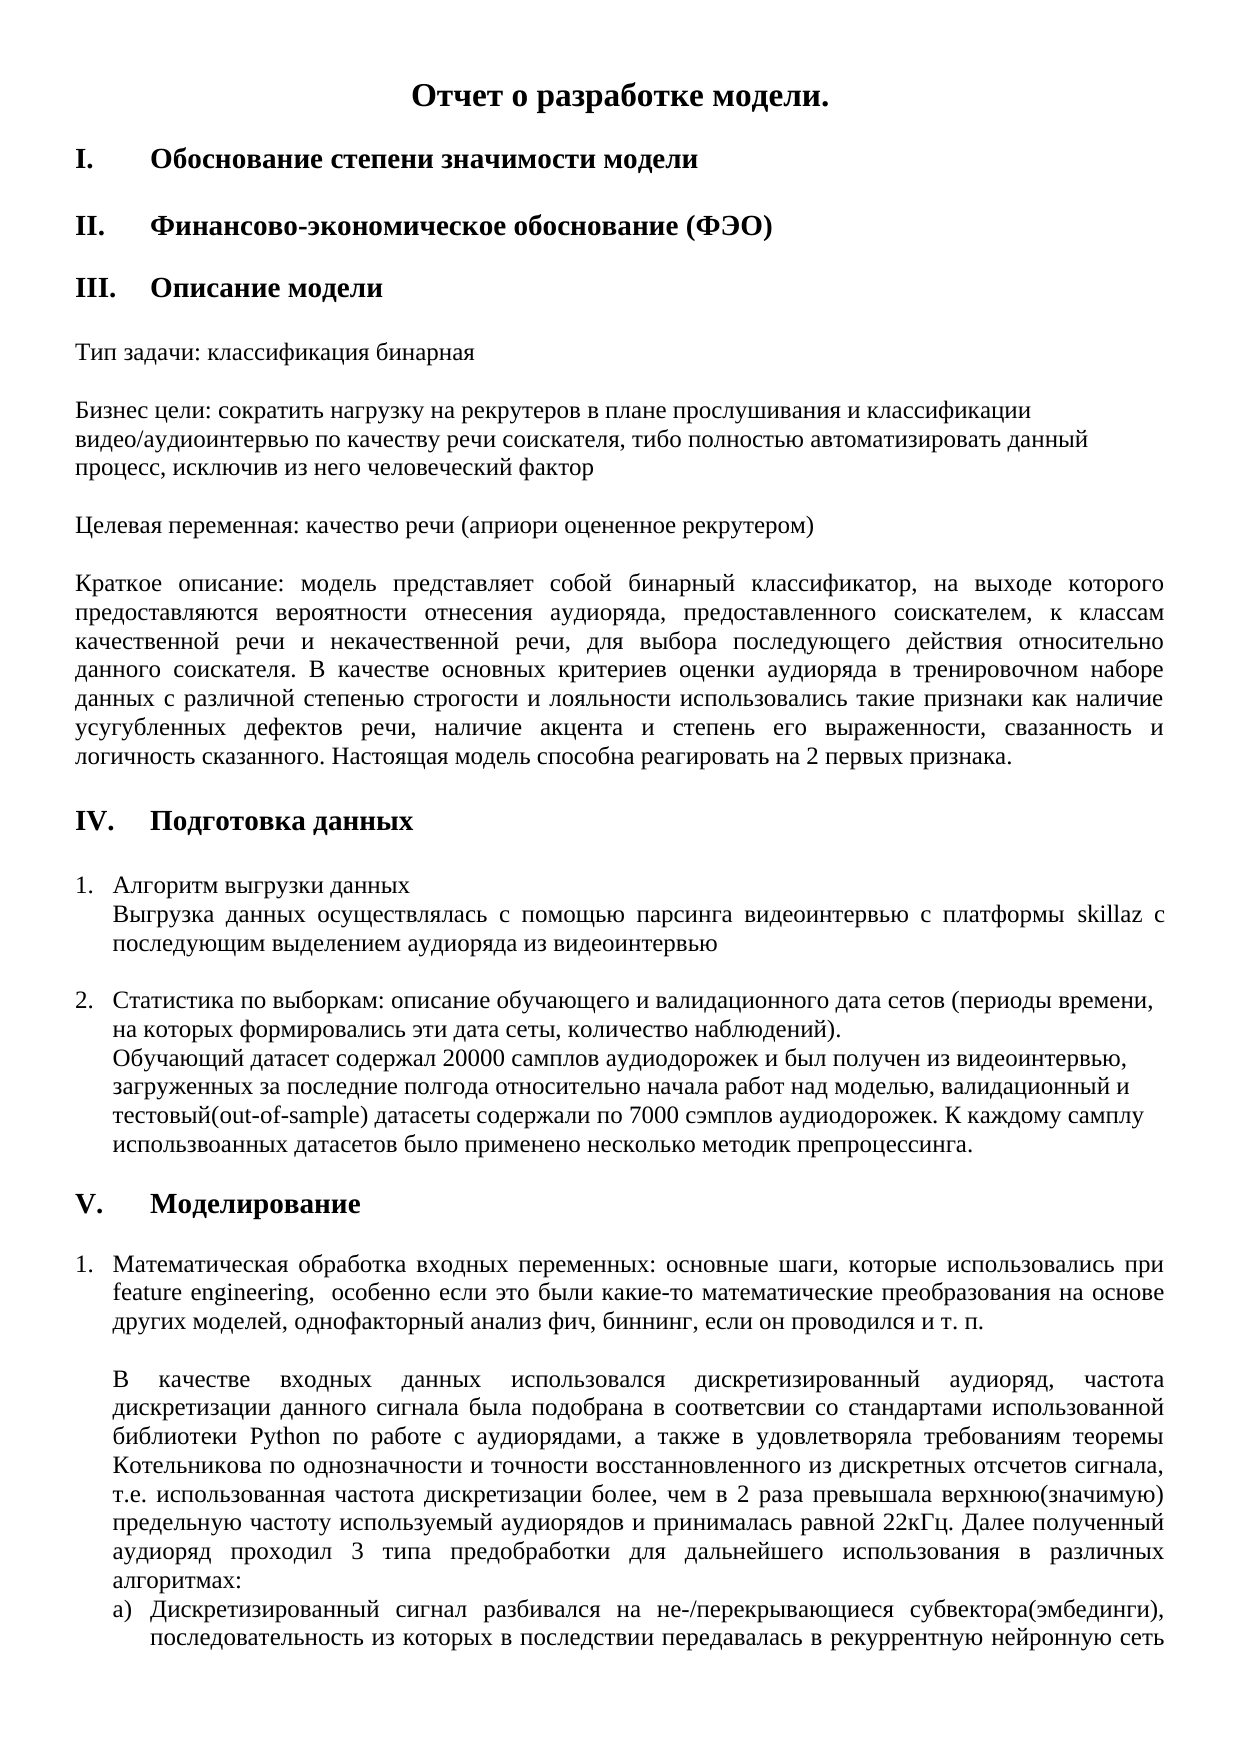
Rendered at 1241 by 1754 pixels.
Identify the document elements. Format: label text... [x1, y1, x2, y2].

list Статистика по выборкам: описание обучающего и валидационного дата сетов (периоды времени, на которых формировались эти дата сеты, количество наблюдений). [75, 985, 1165, 1043]
text Тип задачи: классификация бинарная [75, 337, 1165, 366]
list Описание модели [75, 270, 1165, 303]
text В качестве входных данных использовался дискретизированный аудиоряд, частота дискретизации данного сигнала была подобрана в соответсвии со стандартами использованной библиотеки Python по работе с аудиорядами, а также в удовлетворяла требованиям теоремы Котельникова по однозначности и точности восстанновленного из дискретных отсчетов сигнала, т.е. использованная частота дискретизации более, чем в 2 раза превышала верхнюю(значимую) предельную частоту используемый аудиорядов и принималась равной 22кГц. Далее полученный аудиоряд проходил 3 типа предобработки для дальнейшего использования в различных алгоритмах: [112, 1364, 1165, 1594]
list Обоснование степени значимости модели [75, 141, 1165, 175]
text Бизнес цели: сократить нагрузку на рекрутеров в плане прослушивания и классификации видео/аудиоинтервью по качеству речи соискателя, тибо полностью автоматизировать данный процесс, исключив из него человеческий фактор [75, 395, 1165, 481]
list Финансово-экономическое обоснование (ФЭО) [75, 208, 1165, 242]
text Краткое описание: модель представляет собой бинарный классификатор, на выходе которого предоставляются вероятности отнесения аудиоряда, предоставленного соискателем, к классам качественной речи и некачественной речи, для выбора последующего действия относительно данного соискателя. В качестве основных критериев оценки аудиоряда в тренировочном наборе данных с различной степенью строгости и лояльности использовались такие признаки как наличие усугубленных дефектов речи, наличие акцента и степень его выраженности, свазанность и логичность сказанного. Настоящая модель способна реагировать на 2 первых признака. [75, 568, 1165, 769]
list Моделирование [75, 1186, 1165, 1220]
list Подготовка данных [75, 803, 1165, 837]
text Отчет о разработке модели. [75, 75, 1165, 113]
list Математическая обработка входных переменных: основные шаги, которые использовались при feature engineering, особенно если это были какие-то математические преобразования на основе других моделей, однофакторный анализ фич, биннинг, если он проводился и т. п. [75, 1249, 1165, 1335]
text Выгрузка данных осуществлялась с помощью парсинга видеоинтервью с платформы skillaz с последующим выделением аудиоряда из видеоинтервью [112, 899, 1165, 956]
text Обучающий датасет содержал 20000 самплов аудиодорожек и был получен из видеоинтервью, загруженных за последние полгода относительно начала работ над моделью, валидационный и тестовый(out-of-sample) датасеты содержали по 7000 сэмплов аудиодорожек. К каждому самплу использвоанных датасетов было применено несколько методик препроцессинга. [112, 1043, 1165, 1158]
list Алгоритм выгрузки данных [75, 870, 1165, 899]
text Целевая переменная: качество речи (априори оцененное рекрутером) [75, 510, 1165, 539]
